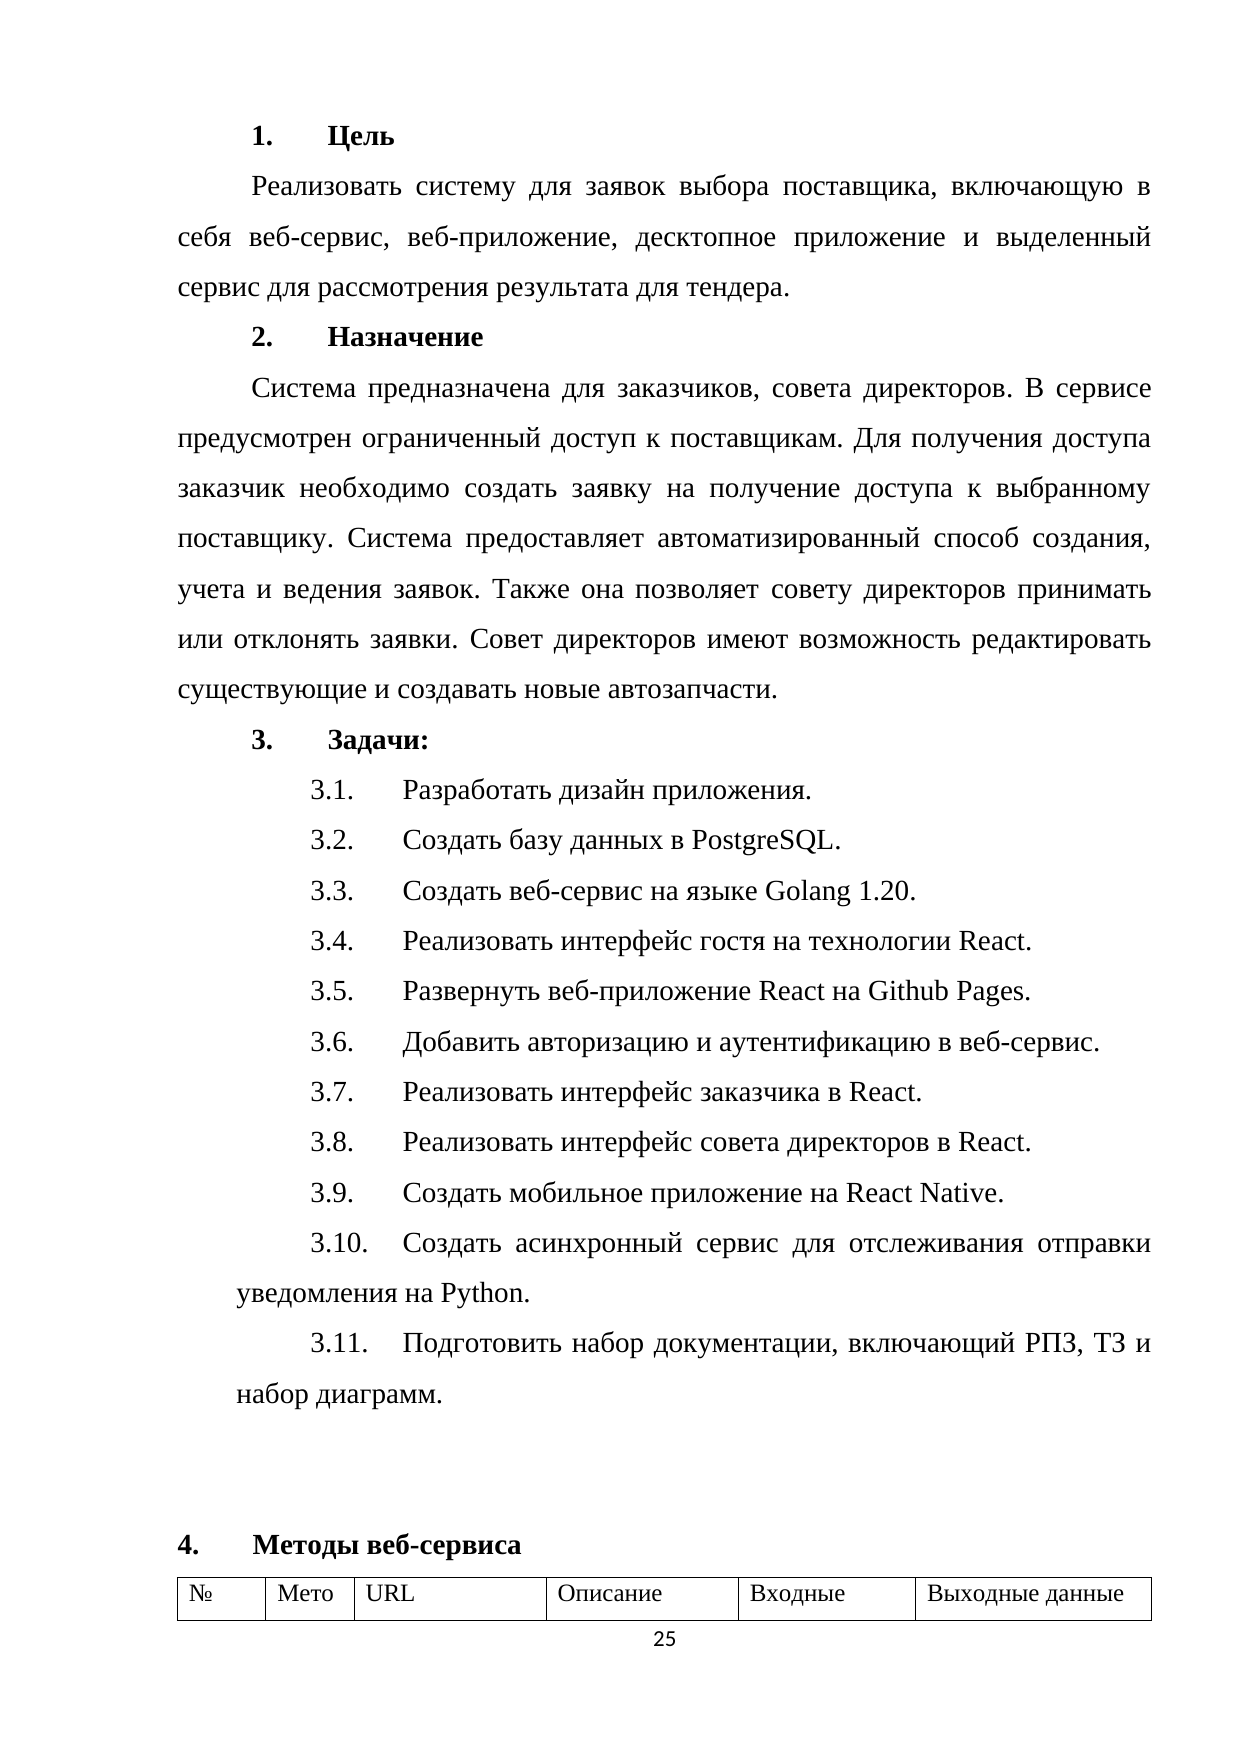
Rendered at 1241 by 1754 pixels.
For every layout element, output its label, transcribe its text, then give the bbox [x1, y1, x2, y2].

table_header Описание [547, 1578, 738, 1620]
table_header Метод [266, 1578, 354, 1620]
table_header № [178, 1578, 265, 1620]
list Подготовить набор документации, включающий РПЗ, ТЗ и набор диаграмм. [236, 1326, 1152, 1409]
table_header URL [355, 1578, 546, 1620]
list Реализовать интерфейс заказчика в React. [236, 1074, 1152, 1108]
list Реализовать интерфейс совета директоров в React. [236, 1124, 1152, 1158]
list Реализовать интерфейс гостя на технологии React. [236, 923, 1152, 957]
list Создать базу данных в PostgreSQL. [236, 822, 1152, 856]
subtitle Задачи: [177, 722, 1152, 755]
list Добавить авторизацию и аутентификацию в веб-сервис. [236, 1024, 1152, 1057]
table_header Входные данные [739, 1578, 915, 1620]
subtitle Методы веб-сервиса [177, 1527, 1152, 1560]
text Система предназначена для заказчиков, совета директоров. В сервисе предусмотрен ограниченный доступ к поставщикам. Для получения доступа заказчик необходимо создать заявку на получение доступа к выбранному поставщику. Система предоставляет автоматизированный способ создания, учета и ведения заявок. Также она позволяет совету директоров принимать или отклонять заявки. Совет директоров имеют возможность редактировать существующие и создавать новые автозапчасти. [177, 370, 1152, 705]
list Создать веб-сервис на языке Golang 1.20. [236, 873, 1152, 906]
list Разработать дизайн приложения. [236, 772, 1152, 806]
subtitle Цель [177, 118, 1152, 152]
list Развернуть веб-приложение React на Github Pages. [236, 973, 1152, 1007]
table_header Выходные данные [916, 1578, 1151, 1620]
list Создать мобильное приложение на React Native. [236, 1175, 1152, 1208]
text Реализовать систему для заявок выбора поставщика, включающую в себя веб-сервис, веб-приложение, десктопное приложение и выделенный сервис для рассмотрения результата для тендера. [177, 168, 1152, 303]
subtitle Назначение [177, 319, 1152, 353]
list Создать асинхронный сервис для отслеживания отправки уведомления на Python. [236, 1225, 1152, 1309]
